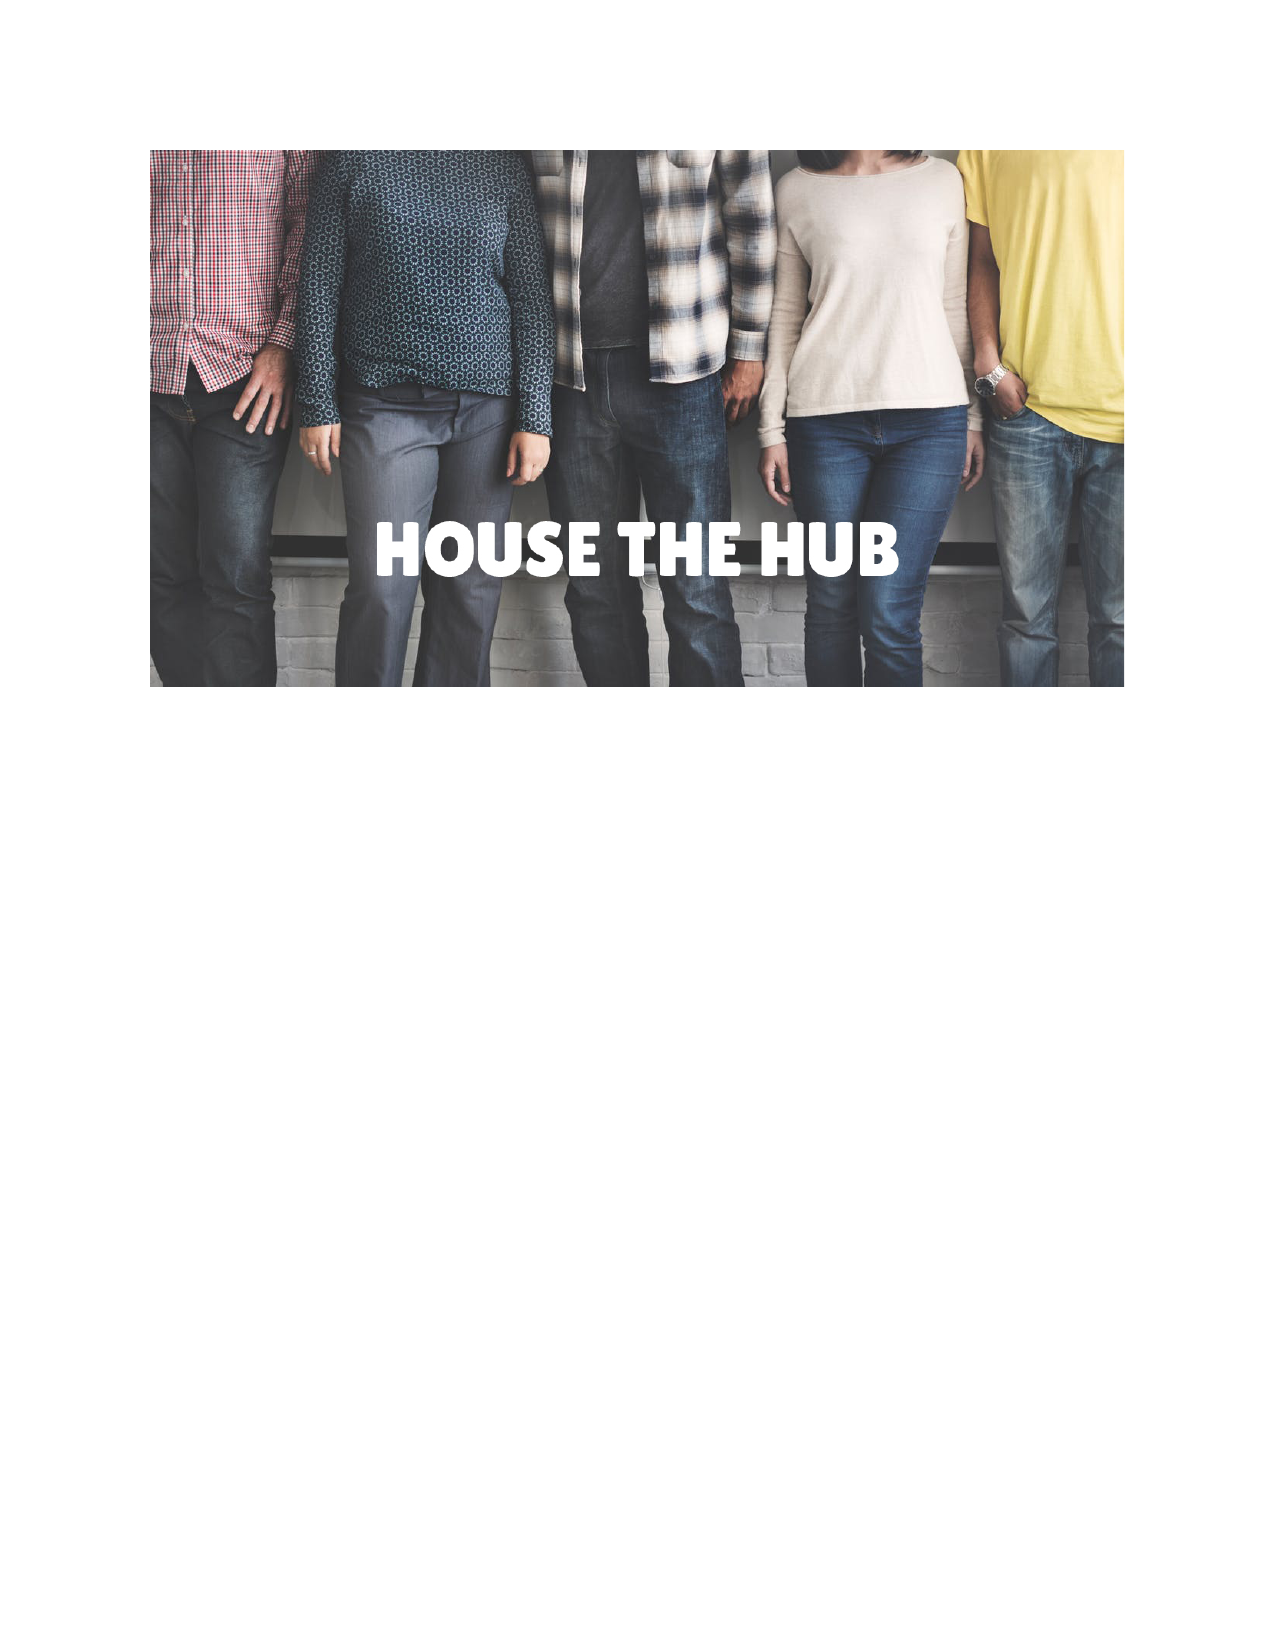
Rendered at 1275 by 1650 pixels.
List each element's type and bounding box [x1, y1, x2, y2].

picture [150, 150, 1125, 687]
